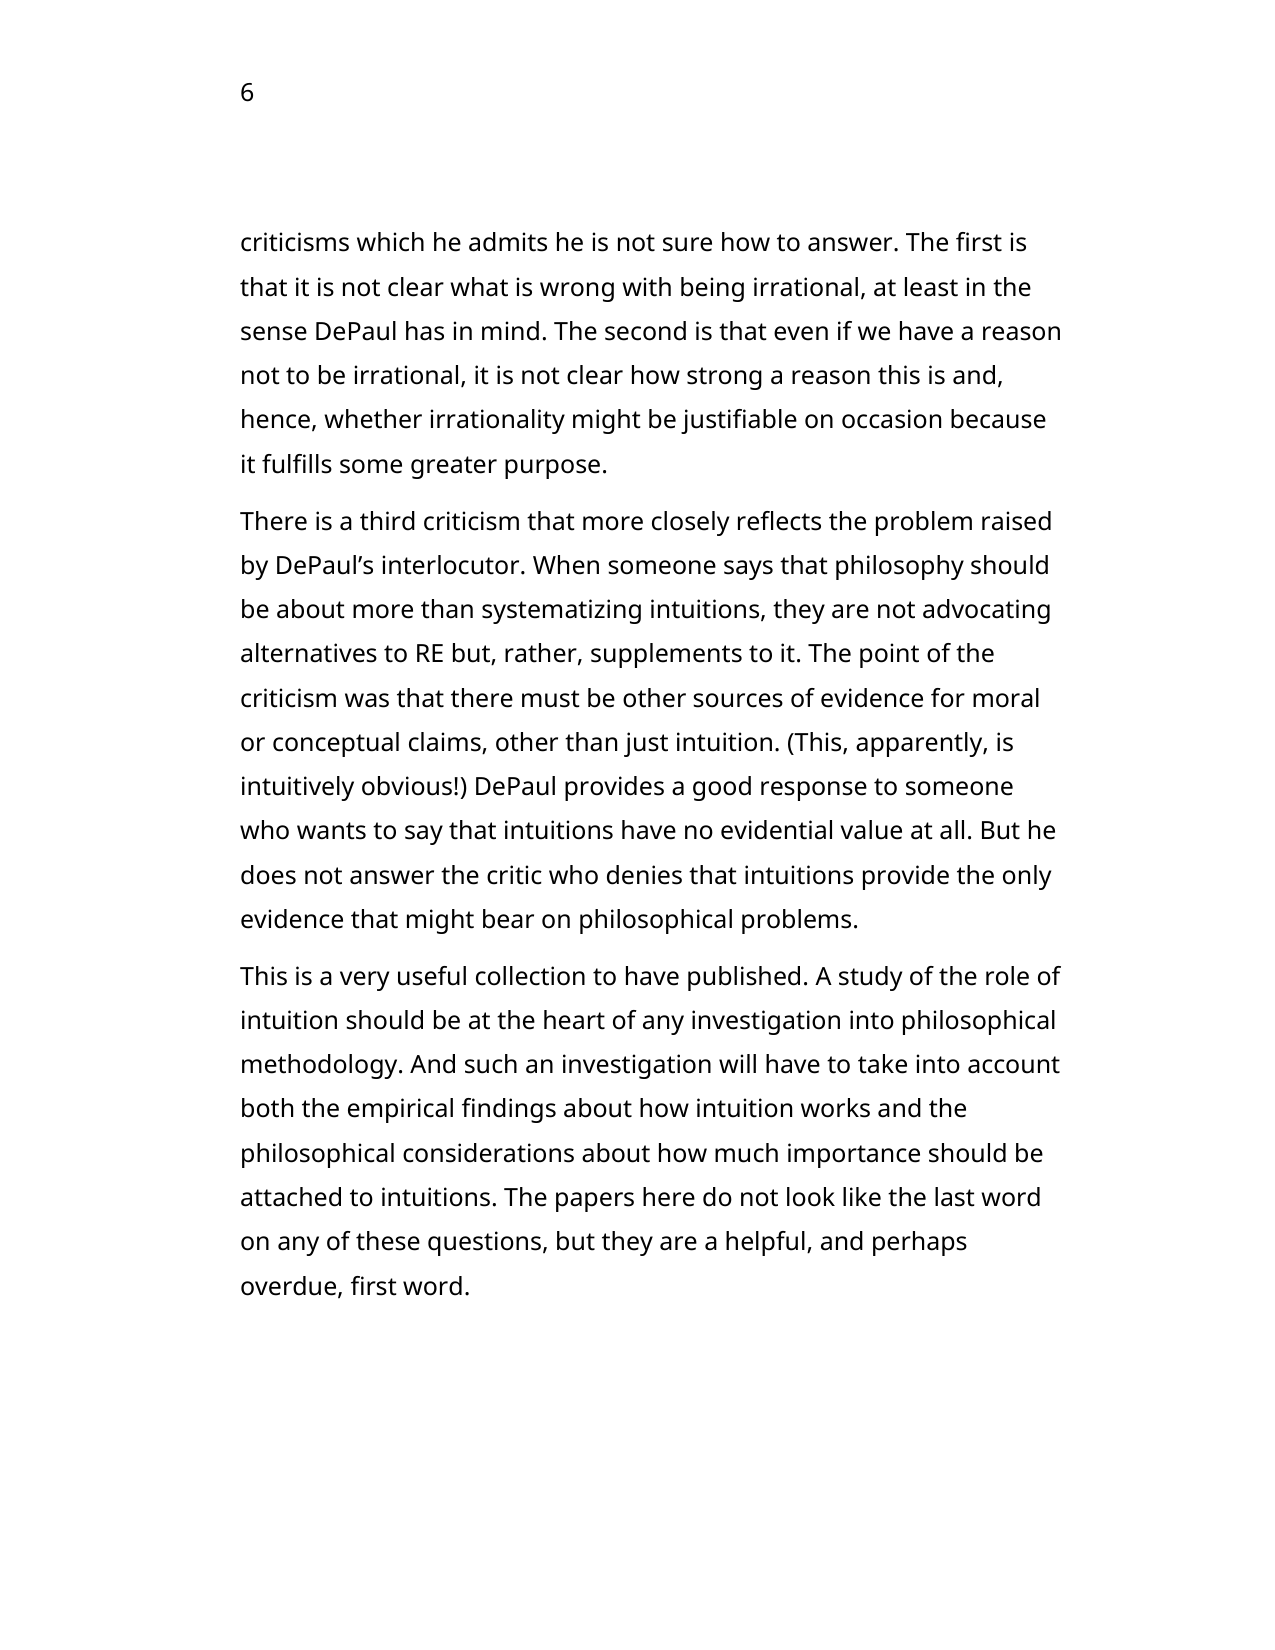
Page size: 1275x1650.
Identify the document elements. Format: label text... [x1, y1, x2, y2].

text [240, 225, 1065, 480]
text This is a very useful collection to have published. A study of the role of intuition should be at the heart of any investigation into philosophical methodology. And such an investigation will have to take into account both the empirical findings about how intuition works and the philosophical considerations about how much importance should be attached to intuitions. The papers here do not look like the last word on any of these questions, but they are a helpful, and perhaps overdue, first word. [240, 958, 1065, 1302]
text There is a third criticism that more closely reflects the problem raised by DePaul’s interlocutor. When someone says that philosophy should be about more than systematizing intuitions, they are not advocating alternatives to RE but, rather, supplements to it. The point of the criticism was that there must be other sources of evidence for moral or conceptual claims, other than just intuition. (This, apparently, is intuitively obvious!) DePaul provides a good response to someone who wants to say that intuitions have no evidential value at all. But he does not answer the critic who denies that intuitions provide the only evidence that might bear on philosophical problems. [240, 503, 1065, 936]
